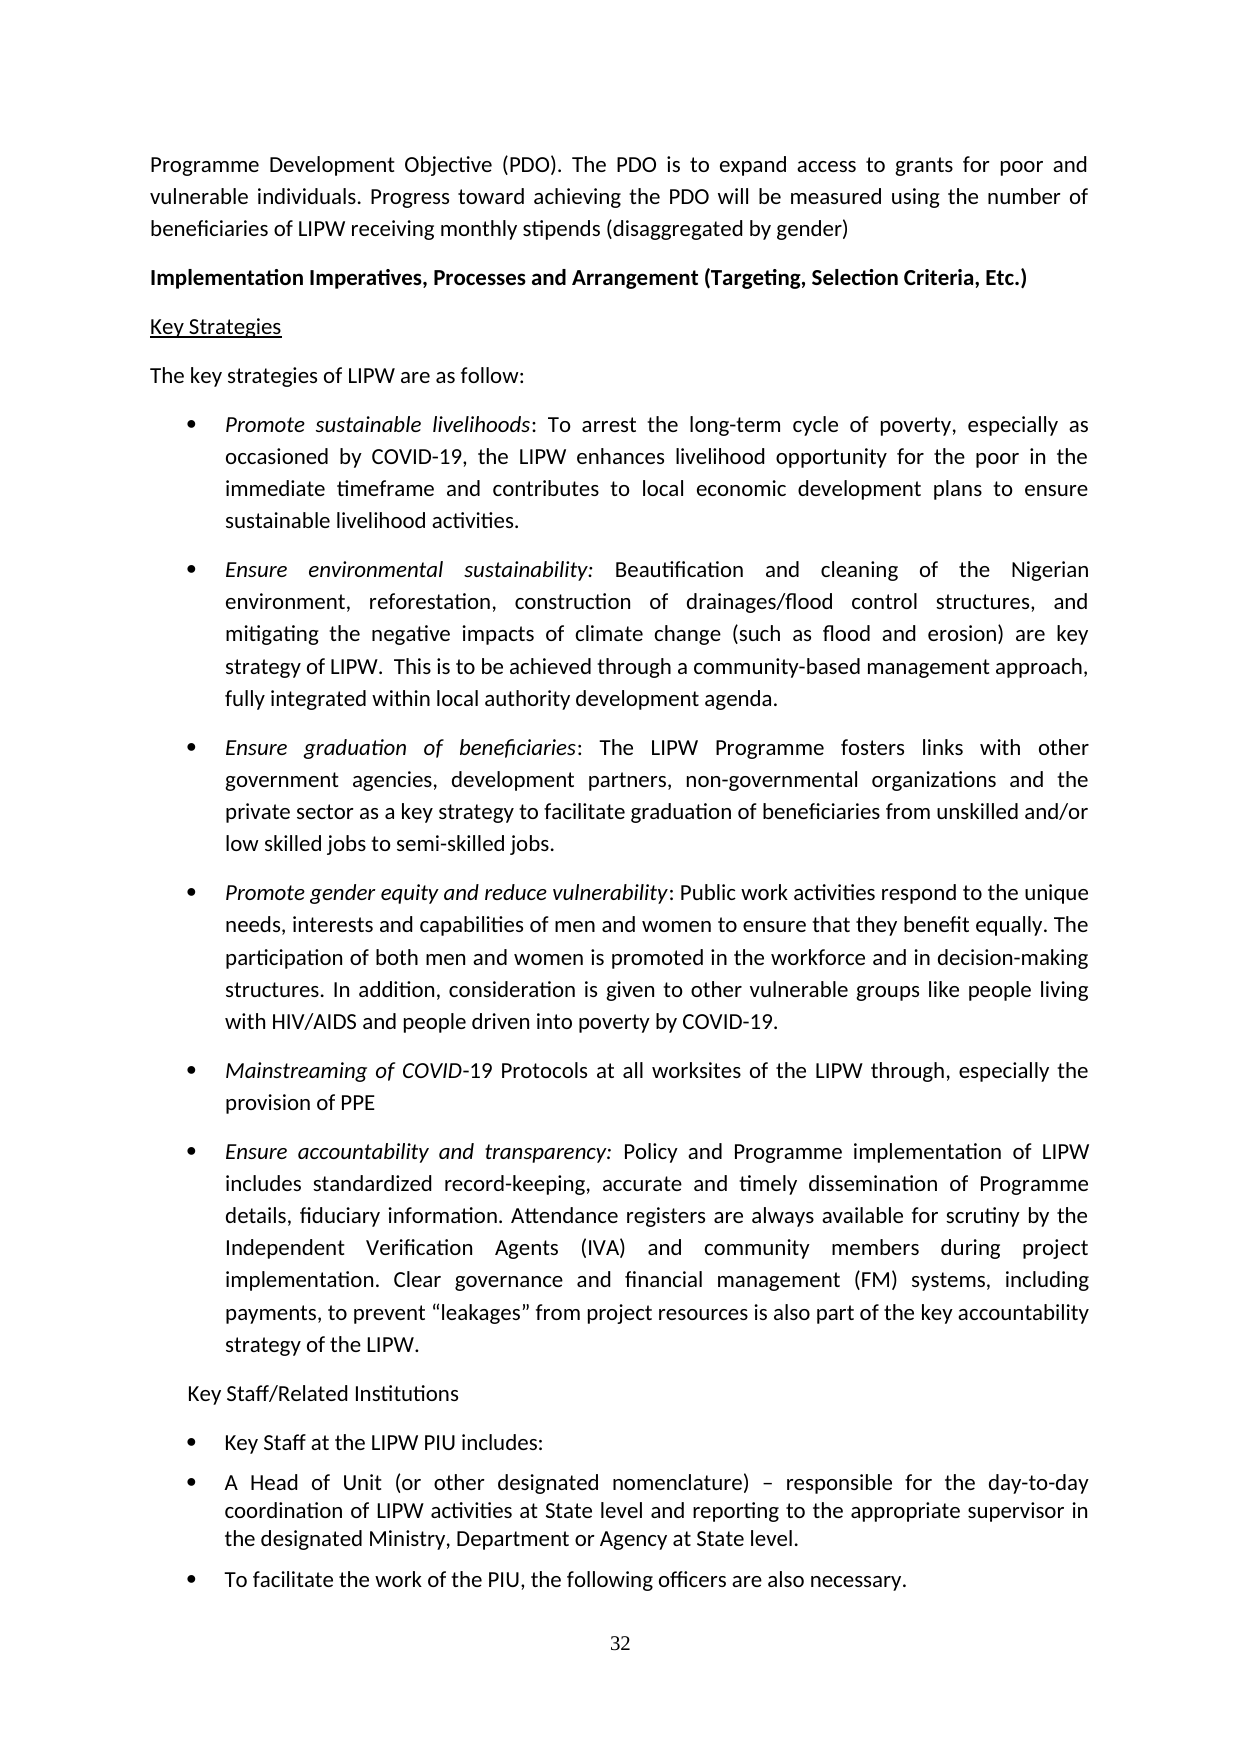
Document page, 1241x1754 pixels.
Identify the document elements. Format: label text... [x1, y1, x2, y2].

text The key strategies of LIPW are as follow: [150, 361, 1090, 389]
list Ensure accountability and transparency: Policy and Programme implementation of LIPW includes standardized record-keeping, accurate and timely dissemination of Programme details, fiduciary information. Attendance registers are always available for scrutiny by the Independent Verification Agents (IVA) and community members during project implementation. Clear governance and financial management (FM) systems, including payments, to prevent “leakages” from project resources is also part of the key accountability strategy of the LIPW. [187, 1137, 1090, 1358]
list Mainstreaming of COVID-19 Protocols at all worksites of the LIPW through, especially the provision of PPE [187, 1056, 1090, 1116]
list Ensure graduation of beneficiaries: The LIPW Programme fosters links with other government agencies, development partners, non-governmental organizations and the private sector as a key strategy to facilitate graduation of beneficiaries from unskilled and/or low skilled jobs to semi-skilled jobs. [187, 733, 1090, 857]
list Promote gender equity and reduce vulnerability: Public work activities respond to the unique needs, interests and capabilities of men and women to ensure that they benefit equally. The participation of both men and women is promoted in the workforce and in decision-making structures. In addition, consideration is given to other vulnerable groups like people living with HIV/AIDS and people driven into poverty by COVID-19. [187, 878, 1090, 1035]
list To facilitate the work of the PIU, the following officers are also necessary. [187, 1565, 1090, 1593]
list Ensure environmental sustainability: Beautification and cleaning of the Nigerian environment, reforestation, construction of drainages/flood control structures, and mitigating the negative impacts of climate change (such as flood and erosion) are key strategy of LIPW. This is to be achieved through a community-based management approach, fully integrated within local authority development agenda. [187, 555, 1090, 712]
list Promote sustainable livelihoods: To arrest the long-term cycle of poverty, especially as occasioned by COVID-19, the LIPW enhances livelihood opportunity for the poor in the immediate timeframe and contributes to local economic development plans to ensure sustainable livelihood activities. [187, 410, 1090, 534]
list A Head of Unit (or other designated nomenclature) – responsible for the day-to-day coordination of LIPW activities at State level and reporting to the appropriate supervisor in the designated Ministry, Department or Agency at State level. [187, 1468, 1090, 1552]
text Programme Development Objective (PDO). The PDO is to expand access to grants for poor and vulnerable individuals. Progress toward achieving the PDO will be measured using the number of beneficiaries of LIPW receiving monthly stipends (disaggregated by gender) [150, 150, 1090, 242]
list Key Staff at the LIPW PIU includes: [187, 1428, 1090, 1456]
text Key Strategies [150, 312, 1090, 340]
text Implementation Imperatives, Processes and Arrangement (Targeting, Selection Criteria, Etc.) [150, 263, 1090, 291]
text Key Staff/Related Institutions [187, 1379, 1090, 1407]
